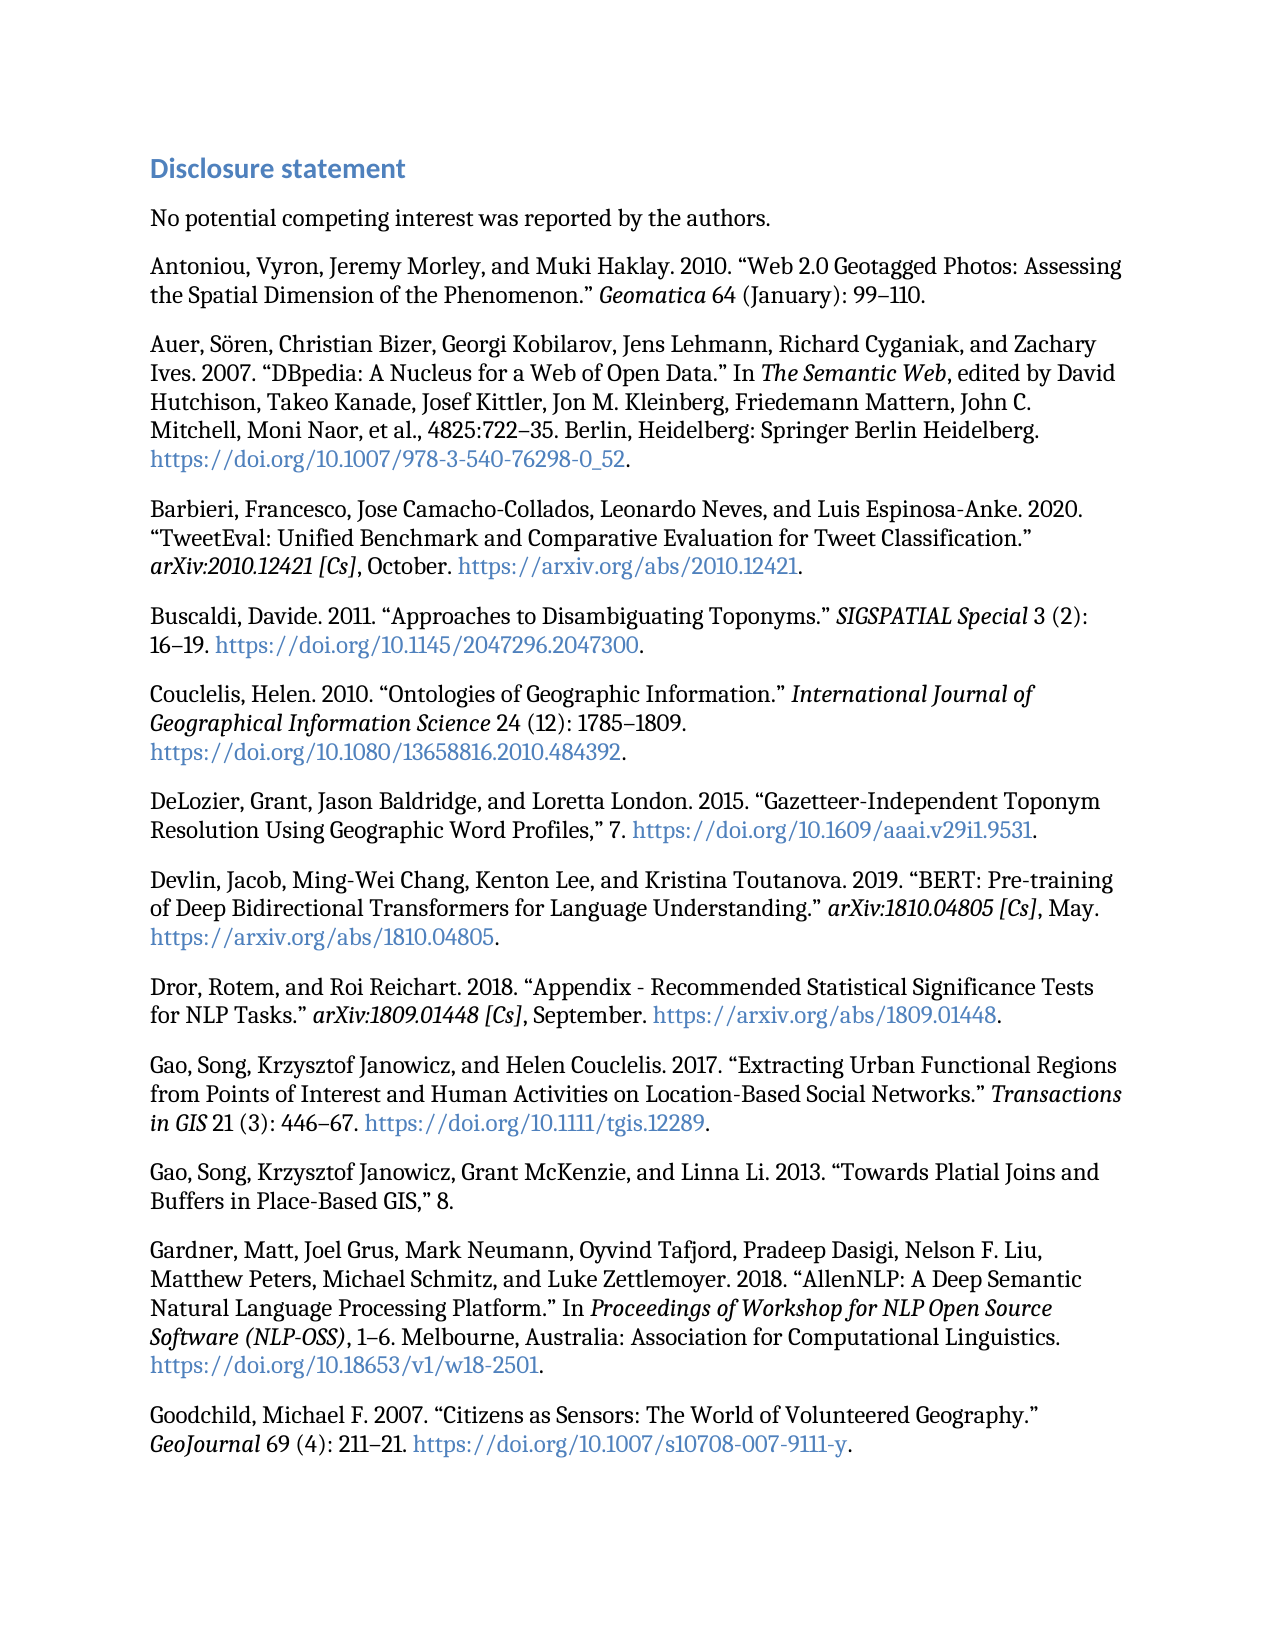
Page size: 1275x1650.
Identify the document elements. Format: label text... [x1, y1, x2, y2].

text DeLozier, Grant, Jason Baldridge, and Loretta London. 2015. “Gazetteer-Independent Toponym Resolution Using Geographic Word Profiles,” 7. https://doi.org/10.1609/aaai.v29i1.9531. [150, 787, 1125, 845]
text Dror, Rotem, and Roi Reichart. 2018. “Appendix - Recommended Statistical Significance Tests for NLP Tasks.” arXiv:1809.01448 [Cs], September. https://arxiv.org/abs/1809.01448. [150, 973, 1125, 1030]
text Antoniou, Vyron, Jeremy Morley, and Muki Haklay. 2010. “Web 2.0 Geotagged Photos: Assessing the Spatial Dimension of the Phenomenon.” Geomatica 64 (January): 99–110. [150, 252, 1125, 309]
text Barbieri, Francesco, Jose Camacho-Collados, Leonardo Neves, and Luis Espinosa-Anke. 2020. “TweetEval: Unified Benchmark and Comparative Evaluation for Tweet Classification.” arXiv:2010.12421 [Cs], October. https://arxiv.org/abs/2010.12421. [150, 495, 1125, 581]
text Gao, Song, Krzysztof Janowicz, Grant McKenzie, and Linna Li. 2013. “Towards Platial Joins and Buffers in Place-Based GIS,” 8. [150, 1158, 1125, 1216]
text Buscaldi, Davide. 2011. “Approaches to Disambiguating Toponyms.” SIGSPATIAL Special 3 (2): 16–19. https://doi.org/10.1145/2047296.2047300. [150, 602, 1125, 659]
text No potential competing interest was reported by the authors. [150, 204, 1125, 233]
text Gardner, Matt, Joel Grus, Mark Neumann, Oyvind Tafjord, Pradeep Dasigi, Nelson F. Liu, Matthew Peters, Michael Schmitz, and Luke Zettlemoyer. 2018. “AllenNLP: A Deep Semantic Natural Language Processing Platform.” In Proceedings of Workshop for NLP Open Source Software (NLP-OSS), 1–6. Melbourne, Australia: Association for Computational Linguistics. https://doi.org/10.18653/v1/w18-2501. [150, 1236, 1125, 1380]
text Goodchild, Michael F. 2007. “Citizens as Sensors: The World of Volunteered Geography.” GeoJournal 69 (4): 211–21. https://doi.org/10.1007/s10708-007-9111-y. [150, 1401, 1125, 1458]
text Auer, Sören, Christian Bizer, Georgi Kobilarov, Jens Lehmann, Richard Cyganiak, and Zachary Ives. 2007. “DBpedia: A Nucleus for a Web of Open Data.” In The Semantic Web, edited by David Hutchison, Takeo Kanade, Josef Kittler, Jon M. Kleinberg, Friedemann Mattern, John C. Mitchell, Moni Naor, et al., 4825:722–35. Berlin, Heidelberg: Springer Berlin Heidelberg. https://doi.org/10.1007/978-3-540-76298-0_52. [150, 330, 1125, 474]
text Couclelis, Helen. 2010. “Ontologies of Geographic Information.” International Journal of Geographical Information Science 24 (12): 1785–1809. https://doi.org/10.1080/13658816.2010.484392. [150, 680, 1125, 766]
subtitle Disclosure statement [150, 150, 1125, 186]
text Devlin, Jacob, Ming-Wei Chang, Kenton Lee, and Kristina Toutanova. 2019. “BERT: Pre-training of Deep Bidirectional Transformers for Language Understanding.” arXiv:1810.04805 [Cs], May. https://arxiv.org/abs/1810.04805. [150, 866, 1125, 952]
text Gao, Song, Krzysztof Janowicz, and Helen Couclelis. 2017. “Extracting Urban Functional Regions from Points of Interest and Human Activities on Location-Based Social Networks.” Transactions in GIS 21 (3): 446–67. https://doi.org/10.1111/tgis.12289. [150, 1051, 1125, 1137]
